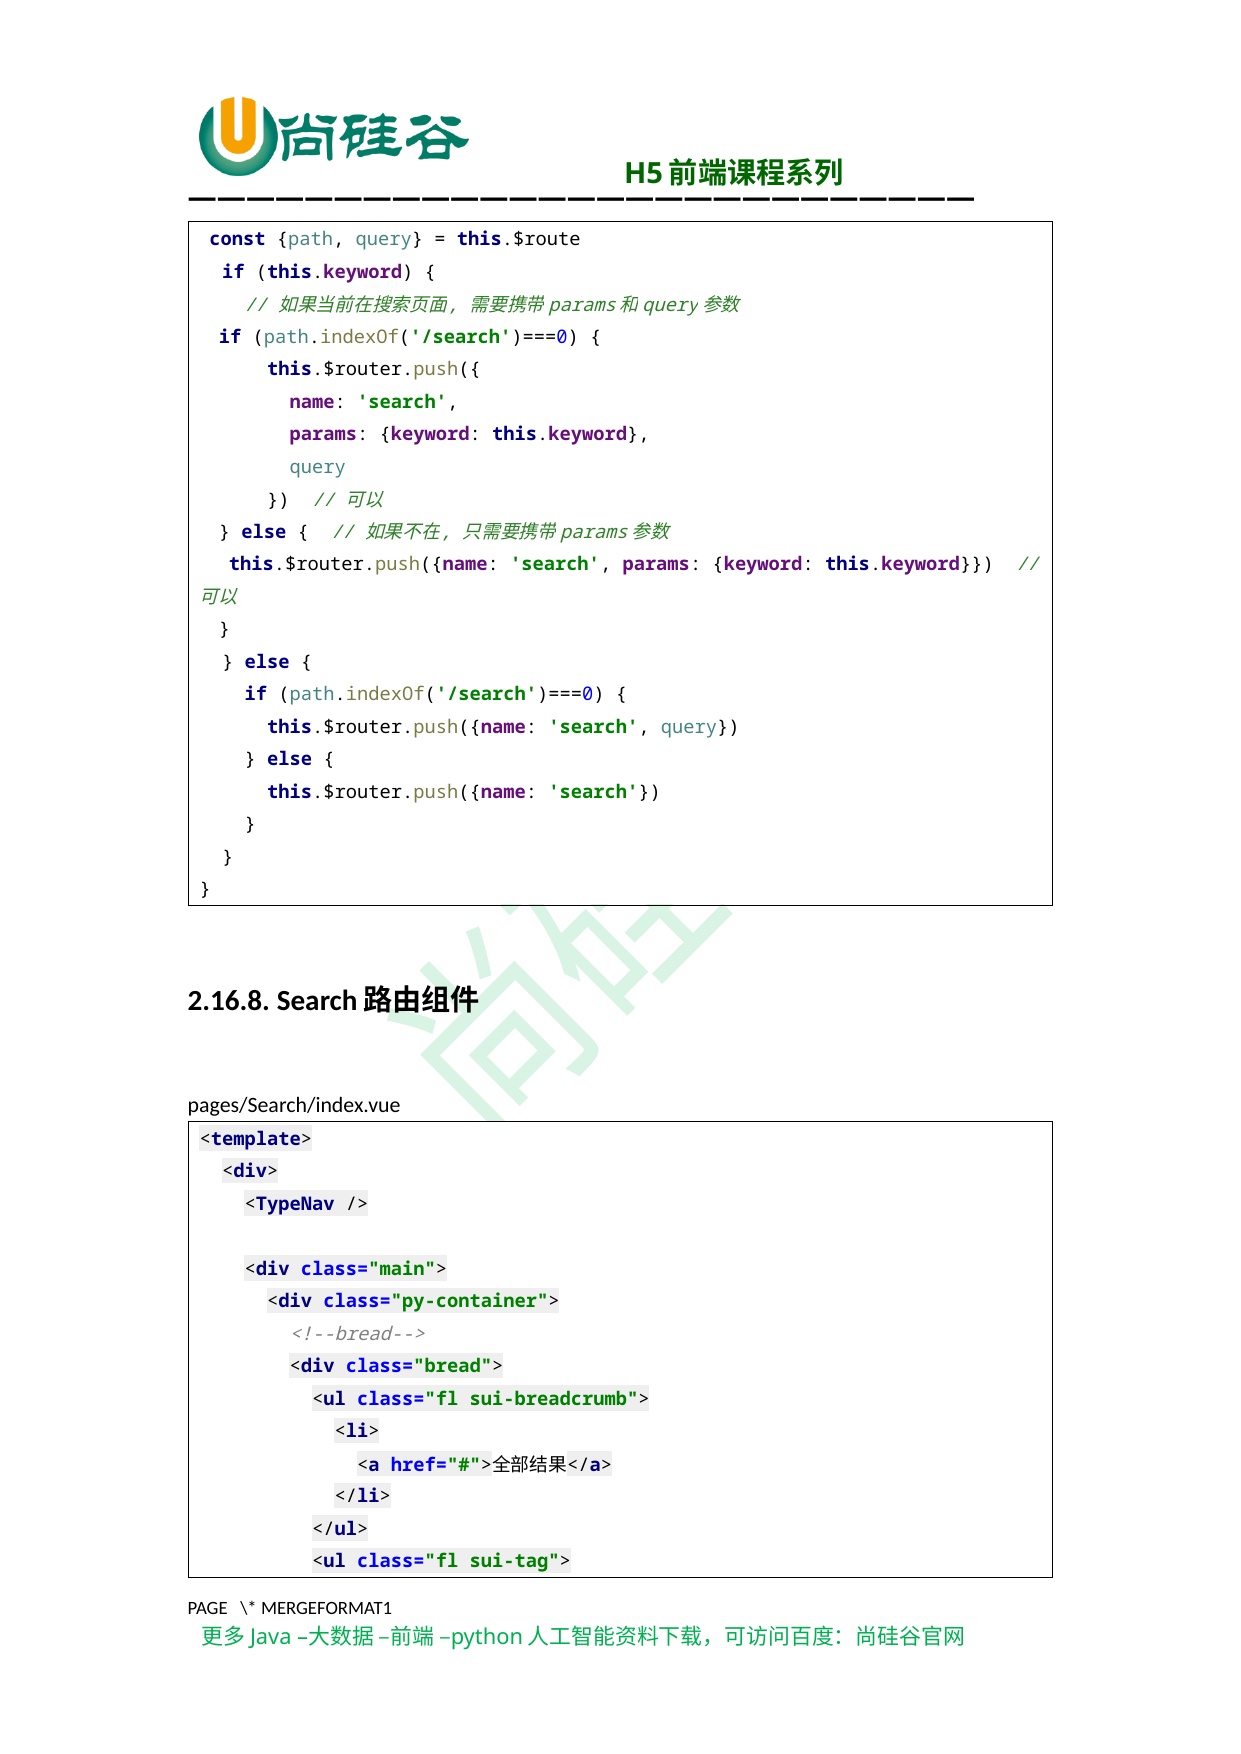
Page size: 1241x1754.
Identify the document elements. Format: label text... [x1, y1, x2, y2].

subtitle Search路由组件 [187, 965, 1053, 1030]
picture [187, 88, 476, 184]
text pages/Search/index.vue [187, 1088, 1053, 1121]
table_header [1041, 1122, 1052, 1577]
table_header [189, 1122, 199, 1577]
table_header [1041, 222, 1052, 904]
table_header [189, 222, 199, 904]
